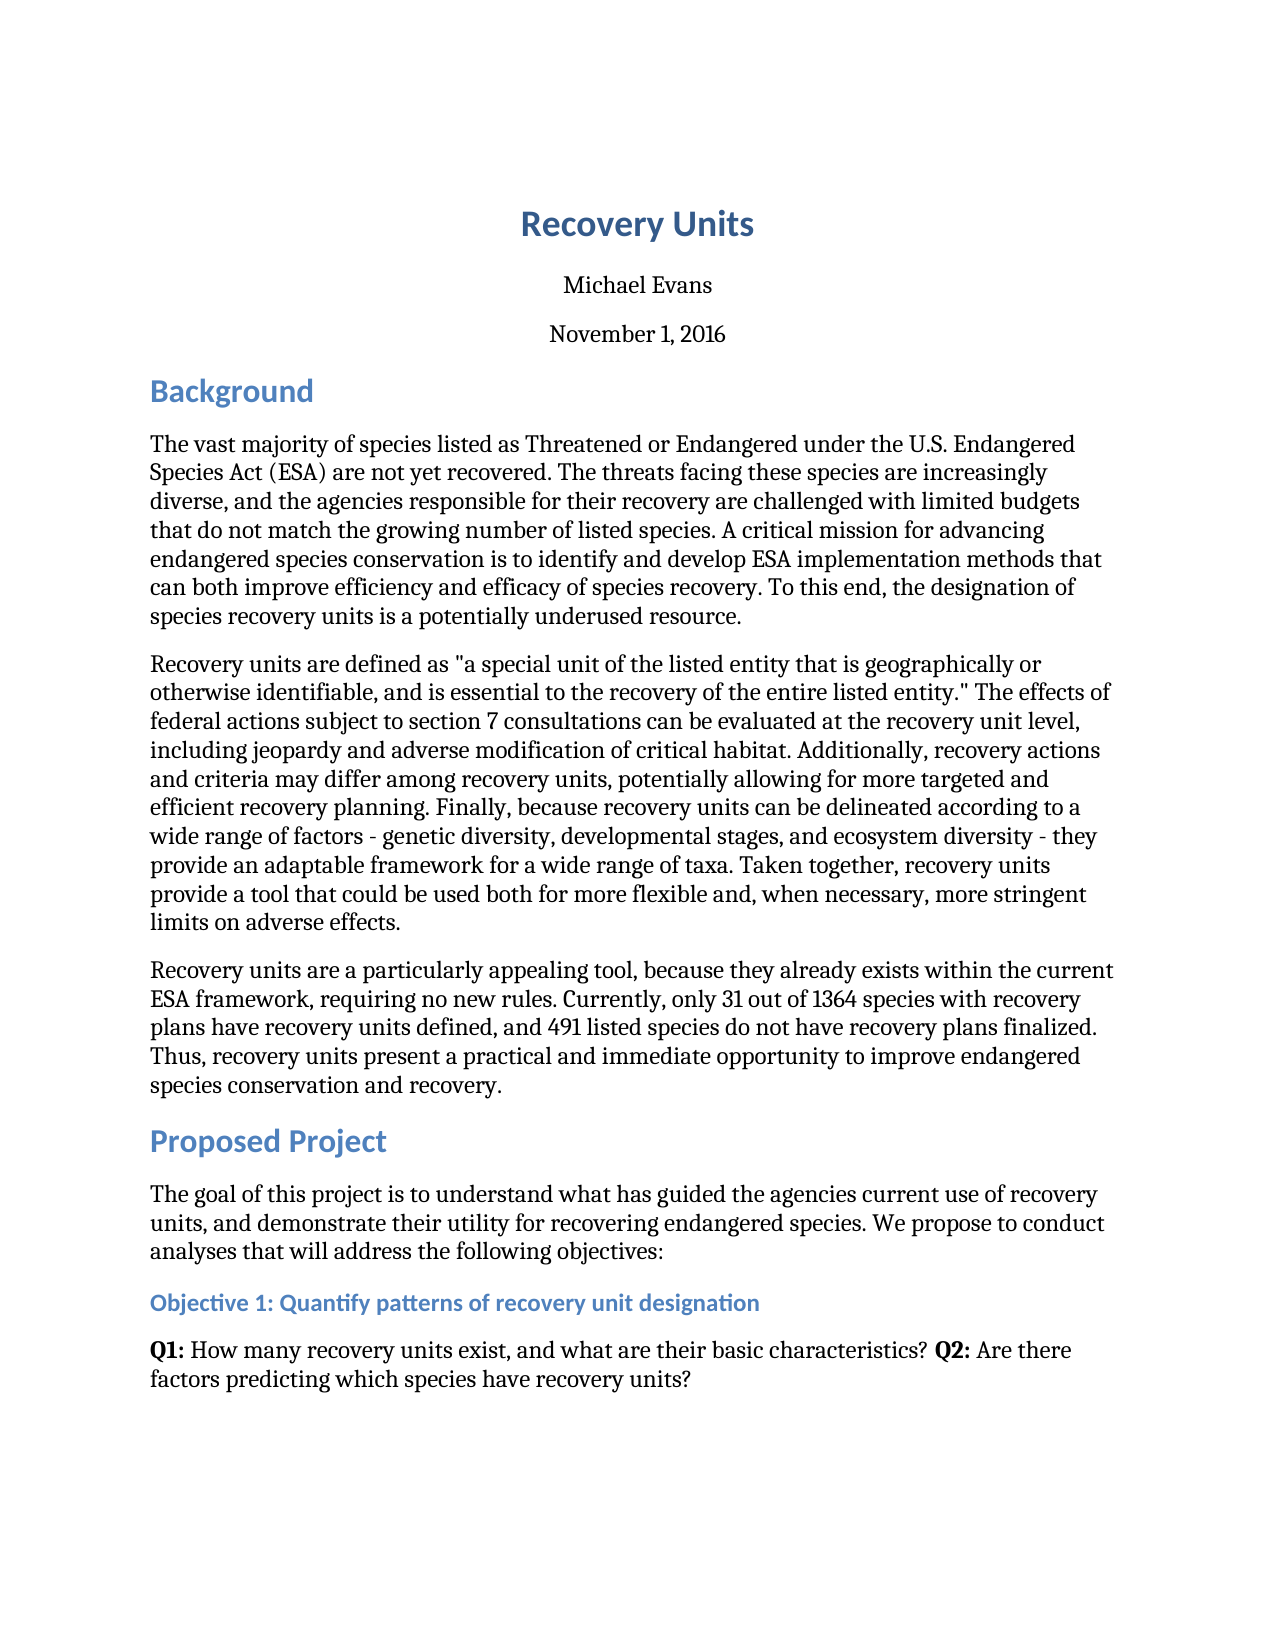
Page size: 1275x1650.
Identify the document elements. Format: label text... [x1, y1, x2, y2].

text The vast majority of species listed as Threatened or Endangered under the U.S. Endangered Species Act (ESA) are not yet recovered. The threats facing these species are increasingly diverse, and the agencies responsible for their recovery are challenged with limited budgets that do not match the growing number of listed species. A critical mission for advancing endangered species conservation is to identify and develop ESA implementation methods that can both improve efficiency and efficacy of species recovery. To this end, the designation of species recovery units is a potentially underused resource. [150, 429, 1125, 631]
text November 1, 2016 [150, 320, 1125, 349]
subtitle Objective 1: Quantify patterns of recovery unit designation [150, 1287, 1125, 1317]
text Recovery units are defined as "a special unit of the listed entity that is geographically or otherwise identifiable, and is essential to the recovery of the entire listed entity." The effects of federal actions subject to section 7 consultations can be evaluated at the recovery unit level, including jeopardy and adverse modification of critical habitat. Additionally, recovery actions and criteria may differ among recovery units, potentially allowing for more targeted and efficient recovery planning. Finally, because recovery units can be delineated according to a wide range of factors - genetic diversity, developmental stages, and ecosystem diversity - they provide an adaptable framework for a wide range of taxa. Taken together, recovery units provide a tool that could be used both for more flexible and, when necessary, more stringent limits on adverse effects. [150, 649, 1125, 937]
subtitle Background [150, 370, 1125, 411]
text Q1: How many recovery units exist, and what are their basic characteristics? Q2: Are there factors predicting which species have recovery units? [150, 1336, 1125, 1394]
text The goal of this project is to understand what has guided the agencies current use of recovery units, and demonstrate their utility for recovering endangered species. We propose to conduct analyses that will address the following objectives: [150, 1180, 1125, 1266]
text Recovery units are a particularly appealing tool, because they already exists within the current ESA framework, requiring no new rules. Currently, only 31 out of 1364 species with recovery plans have recovery units defined, and 491 listed species do not have recovery plans finalized. Thus, recovery units present a practical and immediate opportunity to improve endangered species conservation and recovery. [150, 956, 1125, 1099]
text Michael Evans [150, 271, 1125, 299]
subtitle Proposed Project [150, 1120, 1125, 1161]
title Recovery Units [150, 200, 1125, 246]
